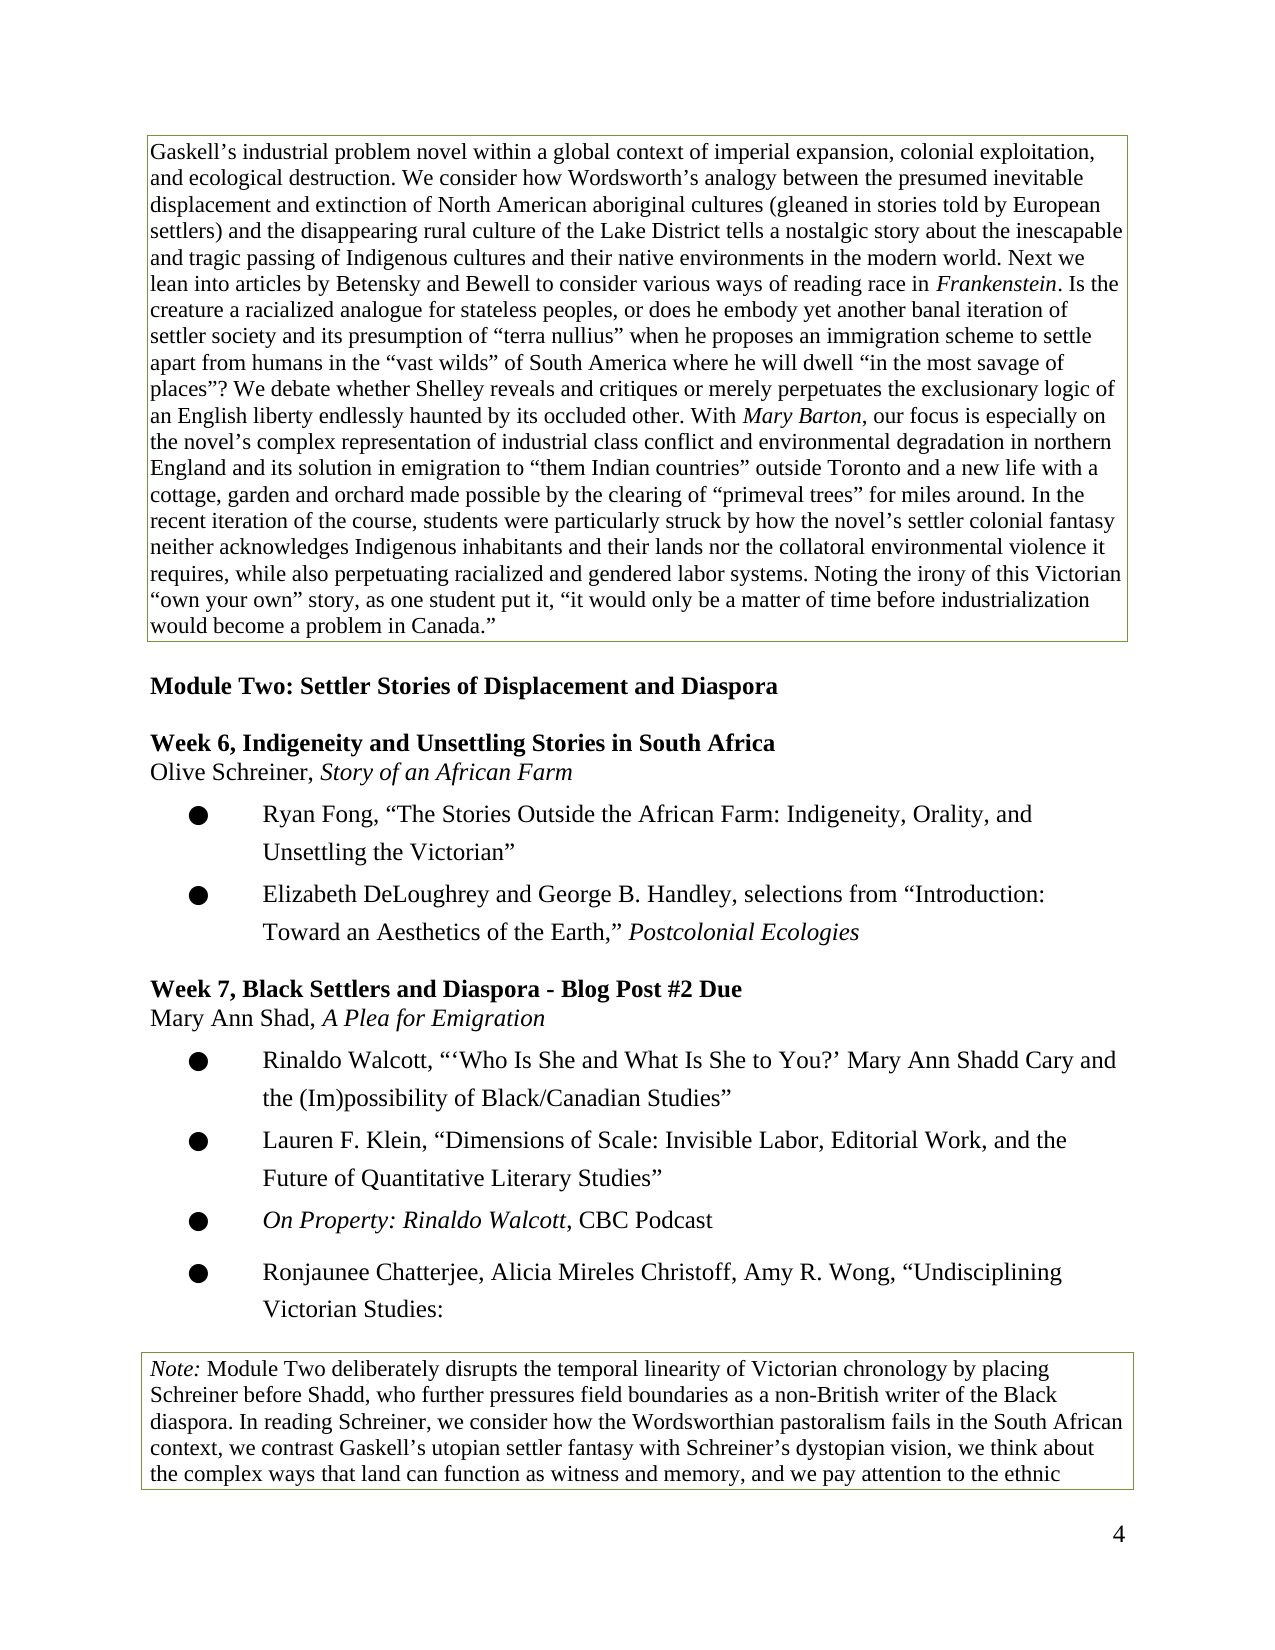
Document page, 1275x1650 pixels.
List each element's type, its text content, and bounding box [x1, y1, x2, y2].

list Ronjaunee Chatterjee, Alicia Mireles Christoff, Amy R. Wong, “Undisciplining Victorian Studies: [187, 1243, 1125, 1323]
text Mary Ann Shad, A Plea for Emigration [150, 1003, 1125, 1032]
text Olive Schreiner, Story of an African Farm [150, 757, 1125, 786]
text Week 6, Indigeneity and Unsettling Stories in South Africa [150, 728, 1125, 757]
list Ryan Fong, “The Stories Outside the African Farm: Indigeneity, Orality, and Unsettling the Victorian” [187, 786, 1125, 866]
text Week 7, Black Settlers and Diaspora - Blog Post #2 Due [150, 974, 1125, 1003]
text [148, 136, 1127, 641]
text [142, 1353, 1133, 1489]
list Elizabeth DeLoughrey and George B. Handley, selections from “Introduction: Toward an Aesthetics of the Earth,” Postcolonial Ecologies [187, 866, 1125, 946]
list Lauren F. Klein, “Dimensions of Scale: Invisible Labor, Editorial Work, and the Future of Quantitative Literary Studies” [187, 1112, 1125, 1192]
text Module Two: Settler Stories of Displacement and Diaspora [150, 671, 1125, 699]
list Rinaldo Walcott, “‘Who Is She and What Is She to You?’ Mary Ann Shadd Cary and the (Im)possibility of Black/Canadian Studies” [187, 1032, 1125, 1112]
list On Property: Rinaldo Walcott, CBC Podcast [187, 1192, 1125, 1243]
